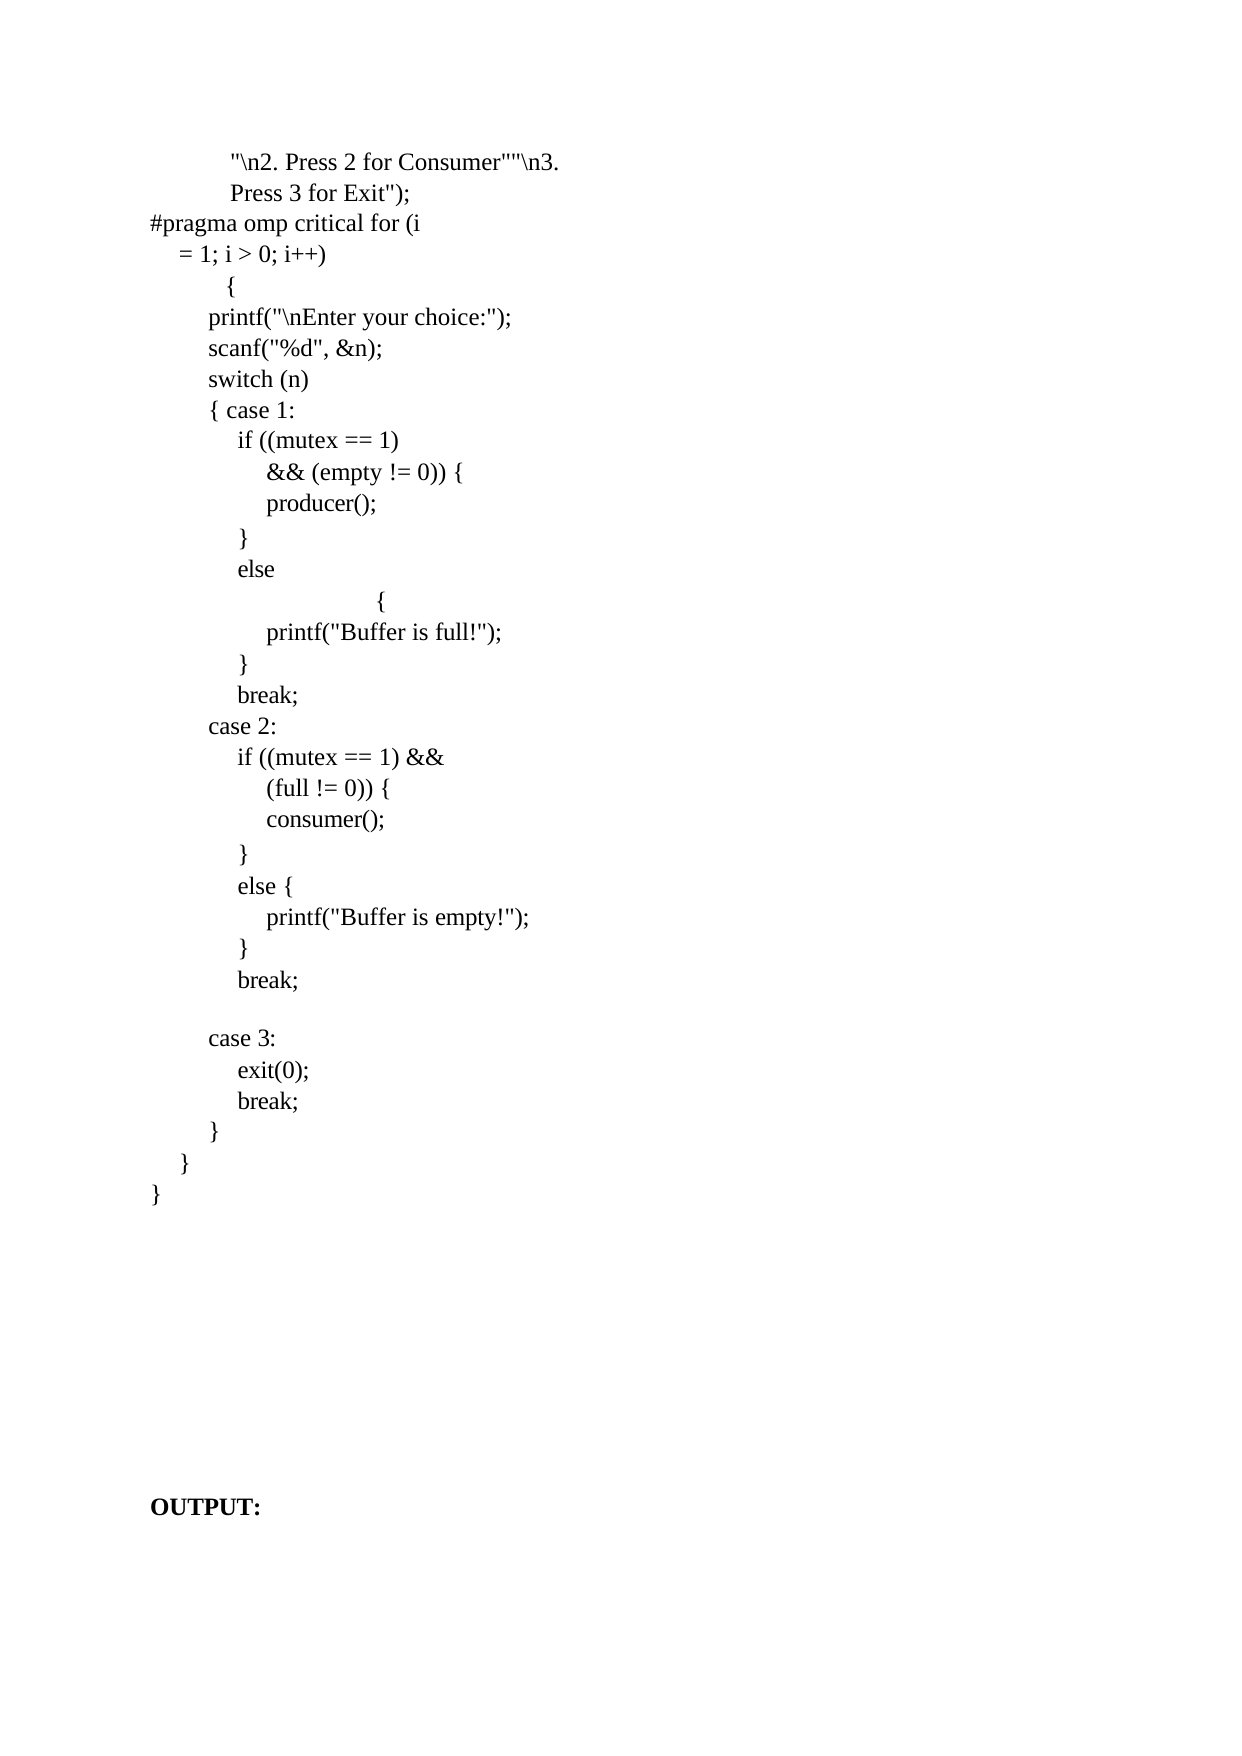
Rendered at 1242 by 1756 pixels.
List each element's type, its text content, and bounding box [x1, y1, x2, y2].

text } [150, 1179, 1200, 1208]
text } [237, 649, 1200, 677]
text exit(0); break; [237, 1055, 365, 1114]
text } [237, 523, 1200, 551]
text switch (n) { case 1: [208, 364, 365, 424]
text printf("\nEnter your choice:"); scanf("%d", &n); [208, 302, 549, 362]
text = 1; i > 0; i++) [179, 239, 1200, 268]
text break; [237, 965, 1200, 994]
text "\n2. Press 2 for Consumer""\n3. Press 3 for Exit"); [230, 147, 606, 207]
text } [237, 839, 1200, 868]
text break; case 2: [208, 680, 311, 740]
text printf("Buffer is full!"); [266, 617, 1200, 646]
text printf("Buffer is empty!"); [266, 902, 1200, 931]
text { [225, 271, 1200, 299]
text else [237, 554, 1200, 583]
text case 3: [208, 1023, 1200, 1052]
text if ((mutex == 1) [237, 426, 1200, 454]
text if ((mutex == 1) && (full != 0)) { consumer(); [237, 742, 453, 833]
text } [179, 1148, 1200, 1177]
text { [375, 586, 1200, 615]
text else { [237, 871, 1200, 899]
text } [237, 933, 1200, 962]
text && (empty != 0)) { producer(); [266, 457, 549, 517]
subtitle OUTPUT: [150, 1492, 1200, 1521]
text } [208, 1117, 1200, 1145]
text #pragma omp critical for (i [150, 209, 1200, 237]
